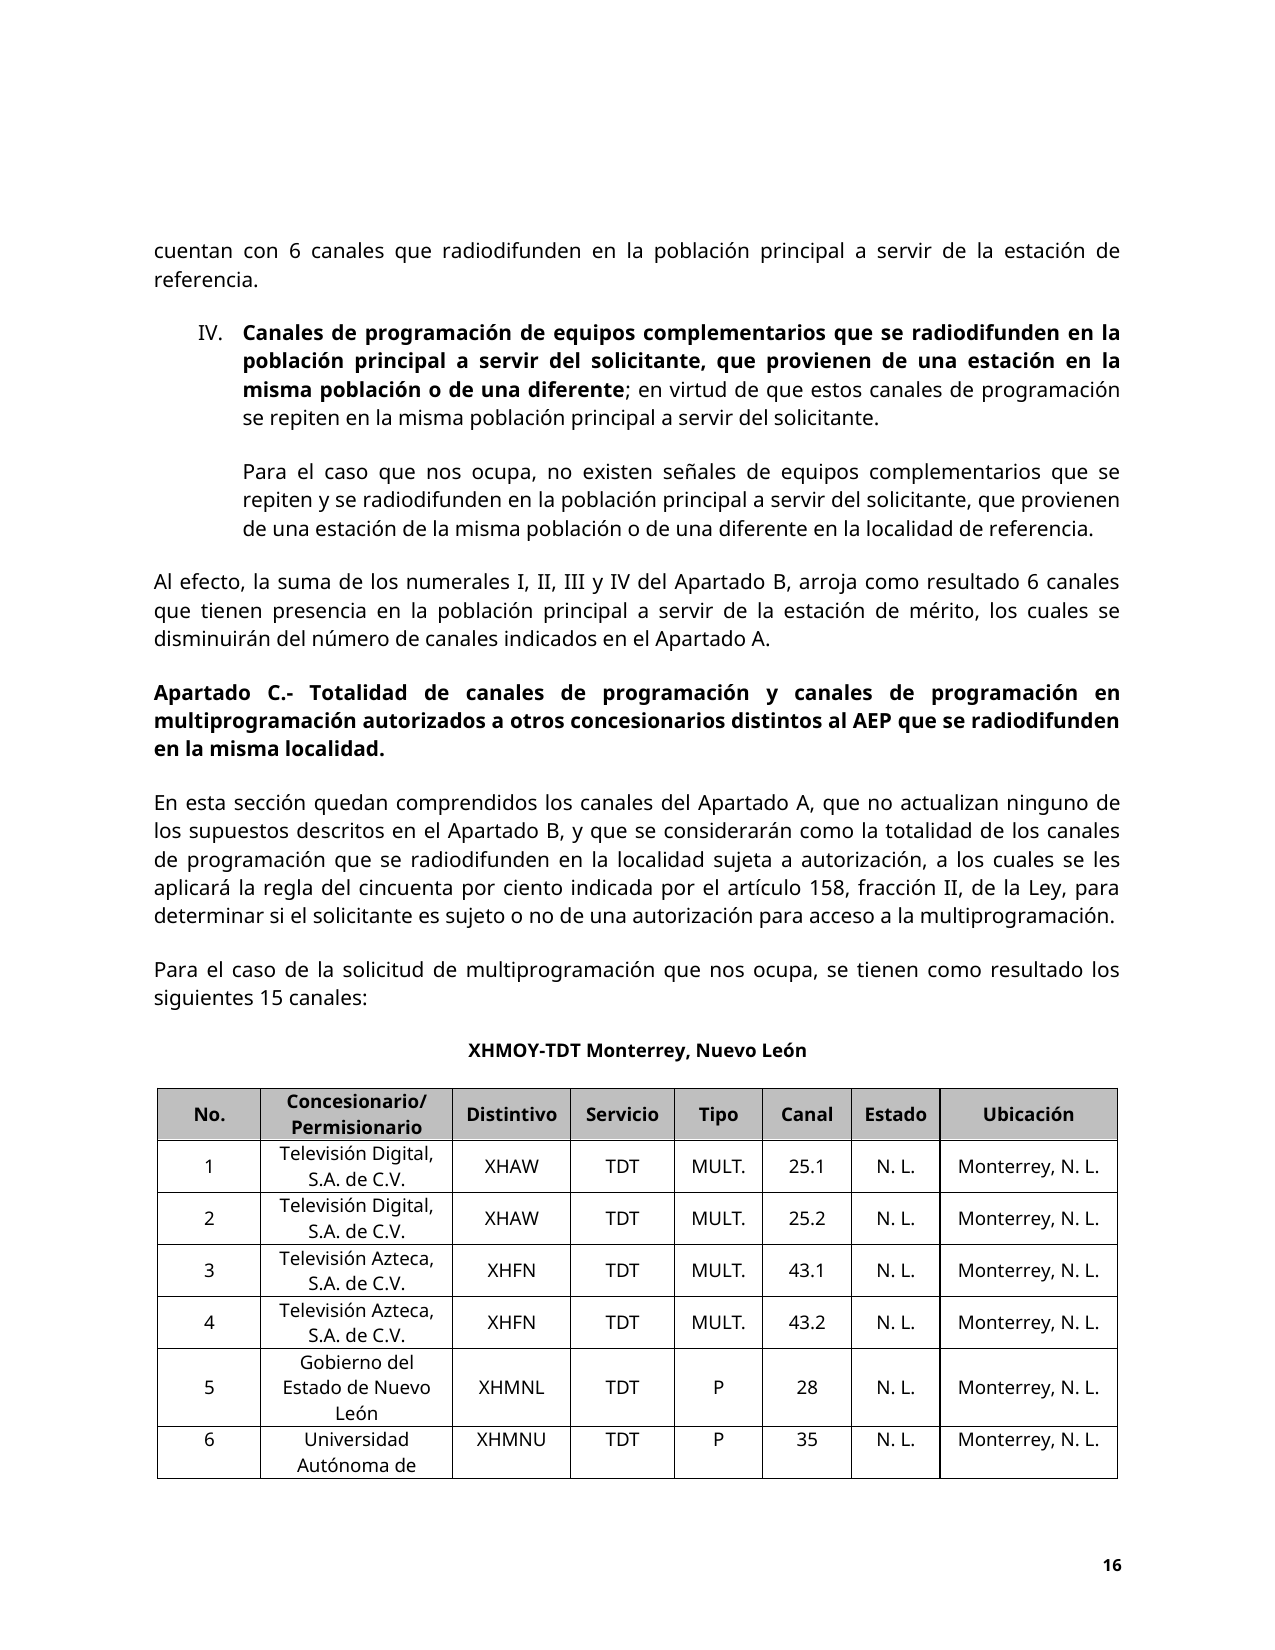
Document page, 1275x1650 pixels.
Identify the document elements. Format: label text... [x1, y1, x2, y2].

table_cell Televisión Digital, S.A. de C.V. [261, 1141, 452, 1192]
table_cell 35 [763, 1427, 851, 1478]
table_cell N. L. [852, 1193, 939, 1244]
table_cell TDT [571, 1349, 674, 1426]
table_cell N. L. [852, 1427, 939, 1478]
table_cell N. L. [852, 1297, 939, 1348]
table_header Canal [763, 1089, 851, 1139]
table_cell MULT. [675, 1141, 762, 1192]
table_cell Televisión Azteca, S.A. de C.V. [261, 1297, 452, 1348]
table_cell TDT [571, 1193, 674, 1244]
text En esta sección quedan comprendidos los canales del Apartado A, que no actualizan ninguno de los supuestos descritos en el Apartado B, y que se considerarán como la totalidad de los canales de programación que se radiodifunden en la localidad sujeta a autorización, a los cuales se les aplicará la regla del cincuenta por ciento indicada por el artículo 158, fracción II, de la Ley, para determinar si el solicitante es sujeto o no de una autorización para acceso a la multiprogramación. [153, 788, 1121, 930]
table_cell 1 [158, 1141, 260, 1192]
table_cell TDT [571, 1297, 674, 1348]
table_cell 4 [158, 1297, 260, 1348]
text Apartado C.- Totalidad de canales de programación y canales de programación en multiprogramación autorizados a otros concesionarios distintos al AEP que se radiodifunden en la misma localidad. [153, 678, 1121, 763]
table_cell 6 [158, 1427, 260, 1478]
text Al efecto, la suma de los numerales I, II, III y IV del Apartado B, arroja como resultado 6 canales que tienen presencia en la población principal a servir de la estación de mérito, los cuales se disminuirán del número de canales indicados en el Apartado A. [153, 567, 1121, 653]
table_cell 3 [158, 1245, 260, 1296]
table_cell Monterrey, N. L. [941, 1427, 1117, 1478]
table_cell Universidad Autónoma de Nuevo León [261, 1427, 452, 1478]
table_header Ubicación [941, 1089, 1117, 1139]
table_cell Monterrey, N. L. [941, 1245, 1117, 1296]
table_cell Gobierno del Estado de Nuevo León [261, 1349, 452, 1426]
table_cell P [675, 1349, 762, 1426]
table_cell N. L. [852, 1349, 939, 1426]
table_cell 5 [158, 1349, 260, 1426]
table_cell TDT [571, 1141, 674, 1192]
table_cell XHAW [453, 1193, 570, 1244]
table_cell Televisión Azteca, S.A. de C.V. [261, 1245, 452, 1296]
table_header Servicio [571, 1089, 674, 1139]
table_cell N. L. [852, 1141, 939, 1192]
table_cell 25.1 [763, 1141, 851, 1192]
table_cell 25.2 [763, 1193, 851, 1244]
table_cell XHMNU [453, 1427, 570, 1478]
table_cell Monterrey, N. L. [941, 1297, 1117, 1348]
table_cell TDT [571, 1245, 674, 1296]
table_header Estado [852, 1089, 939, 1139]
table_cell Monterrey, N. L. [941, 1141, 1117, 1192]
table_cell XHAW [453, 1141, 570, 1192]
table_cell XHFN [453, 1297, 570, 1348]
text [153, 236, 1121, 293]
table_cell Monterrey, N. L. [941, 1193, 1117, 1244]
table_cell MULT. [675, 1245, 762, 1296]
table_header Tipo [675, 1089, 762, 1139]
list Canales de programación de equipos complementarios que se radiodifunden en la población principal a servir del solicitante, que provienen de una estación en la misma población o de una diferente; en virtud de que estos canales de programación se repiten en la misma población principal a servir del solicitante. [198, 318, 1121, 432]
table_cell P [675, 1427, 762, 1478]
table_header No. [158, 1089, 260, 1139]
table_cell MULT. [675, 1297, 762, 1348]
table_header Distintivo [453, 1089, 570, 1139]
text Para el caso de la solicitud de multiprogramación que nos ocupa, se tienen como resultado los siguientes 15 canales: [153, 955, 1121, 1012]
table_cell XHFN [453, 1245, 570, 1296]
table_cell XHMNL [453, 1349, 570, 1426]
table_cell N. L. [852, 1245, 939, 1296]
table_cell 43.2 [763, 1297, 851, 1348]
table_cell Televisión Digital, S.A. de C.V. [261, 1193, 452, 1244]
table_header Concesionario/ Permisionario [261, 1089, 452, 1139]
text Para el caso que nos ocupa, no existen señales de equipos complementarios que se repiten y se radiodifunden en la población principal a servir del solicitante, que provienen de una estación de la misma población o de una diferente en la localidad de referencia. [242, 457, 1121, 542]
text XHMOY-TDT Monterrey, Nuevo León [153, 1037, 1121, 1062]
table_cell 43.1 [763, 1245, 851, 1296]
table_cell 28 [763, 1349, 851, 1426]
table_cell MULT. [675, 1193, 762, 1244]
table_cell TDT [571, 1427, 674, 1478]
table_cell 2 [158, 1193, 260, 1244]
table_cell Monterrey, N. L. [941, 1349, 1117, 1426]
